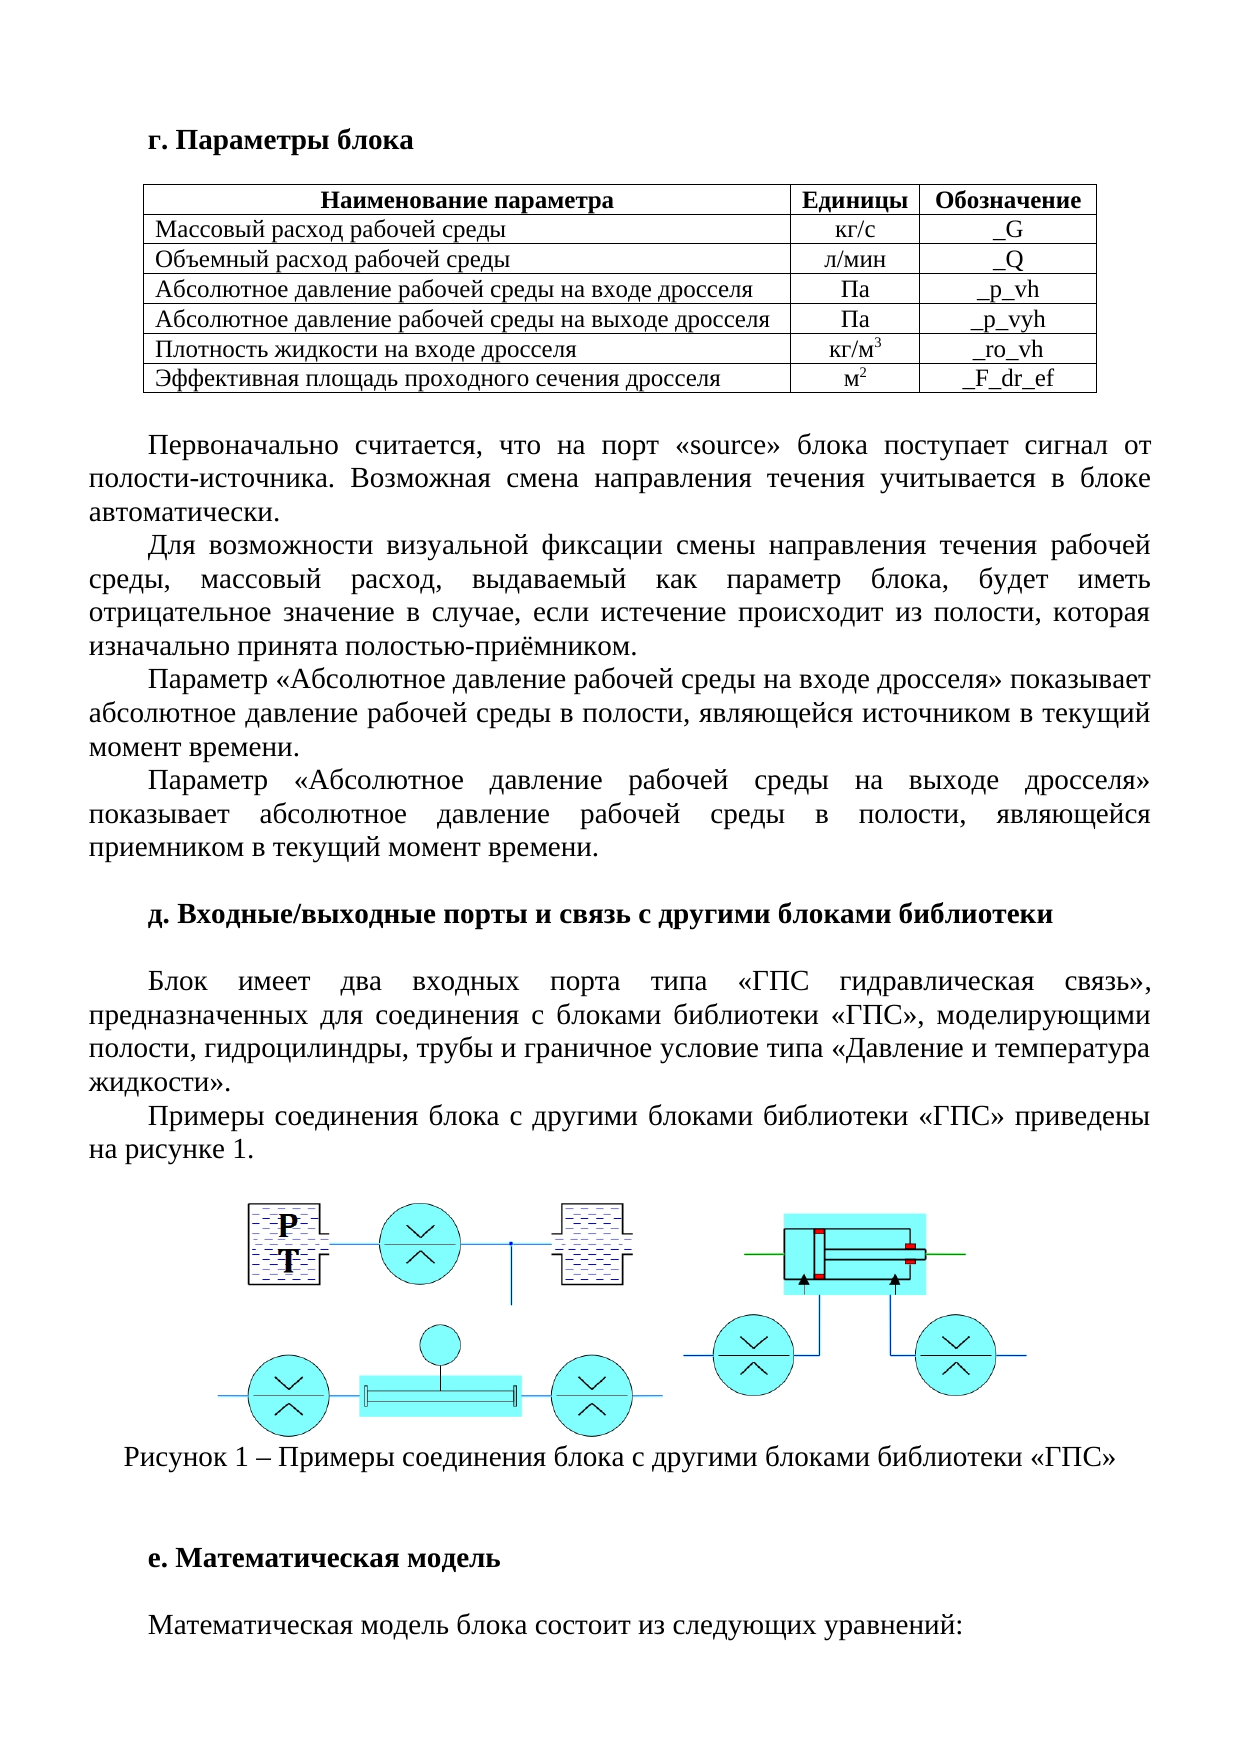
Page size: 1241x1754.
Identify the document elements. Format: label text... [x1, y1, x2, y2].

text Параметр «Абсолютное давление рабочей среды на входе дросселя» показывает абсолютное давление рабочей среды в полости, являющейся источником в текущий момент времени. [89, 662, 1152, 762]
table_cell Па [791, 304, 919, 333]
table_cell Массовый расход рабочей среды [144, 215, 790, 243]
text д. Входные/выходные порты и связь с другими блоками библиотеки [89, 896, 1152, 930]
picture [212, 1198, 1028, 1440]
table_header Единицы [791, 185, 919, 213]
table_cell _Q [920, 244, 1096, 273]
text Рисунок 1 – Примеры соединения блока с другими блоками библиотеки «ГПС» [89, 1439, 1152, 1473]
table_cell м2 [791, 364, 919, 392]
table_cell кг/м3 [791, 334, 919, 362]
table_cell _p_vyh [920, 304, 1096, 333]
table_cell _F_dr_ef [920, 364, 1096, 392]
table_cell _ro_vh [920, 334, 1096, 362]
table_cell _p_vh [920, 274, 1096, 303]
table_cell кг/с [791, 215, 919, 243]
table_cell _G [920, 215, 1096, 243]
text Математическая модель блока состоит из следующих уравнений: [89, 1607, 1152, 1641]
text г. Параметры блока [89, 122, 1152, 156]
table_cell Плотность жидкости на входе дросселя [144, 334, 790, 362]
text Примеры соединения блока с другими блоками библиотеки «ГПС» приведены на рисунке 1. [89, 1098, 1152, 1165]
text Блок имеет два входных порта типа «ГПС гидравлическая связь», предназначенных для соединения с блоками библиотеки «ГПС», моделирующими полости, гидроцилиндры, трубы и граничное условие типа «Давление и температура жидкости». [89, 963, 1152, 1098]
table_cell Объемный расход рабочей среды [144, 244, 790, 273]
table_header Наименование параметра [144, 185, 790, 213]
table_cell Абсолютное давление рабочей среды на входе дросселя [144, 274, 790, 303]
table_cell Эффективная площадь проходного сечения дросселя [144, 364, 790, 392]
text е. Математическая модель [89, 1540, 1152, 1574]
table_cell л/мин [791, 244, 919, 273]
table_cell Абсолютное давление рабочей среды на выходе дросселя [144, 304, 790, 333]
text Параметр «Абсолютное давление рабочей среды на выходе дросселя» показывает абсолютное давление рабочей среды в полости, являющейся приемником в текущий момент времени. [89, 762, 1152, 863]
text Первоначально считается, что на порт «source» блока поступает сигнал от полости-источника. Возможная смена направления течения учитывается в блоке автоматически. [89, 427, 1152, 527]
table_cell Па [791, 274, 919, 303]
text Для возможности визуальной фиксации смены направления течения рабочей среды, массовый расход, выдаваемый как параметр блока, будет иметь отрицательное значение в случае, если истечение происходит из полости, которая изначально принята полостью-приёмником. [89, 527, 1152, 662]
table_header Обозначение [920, 185, 1096, 213]
